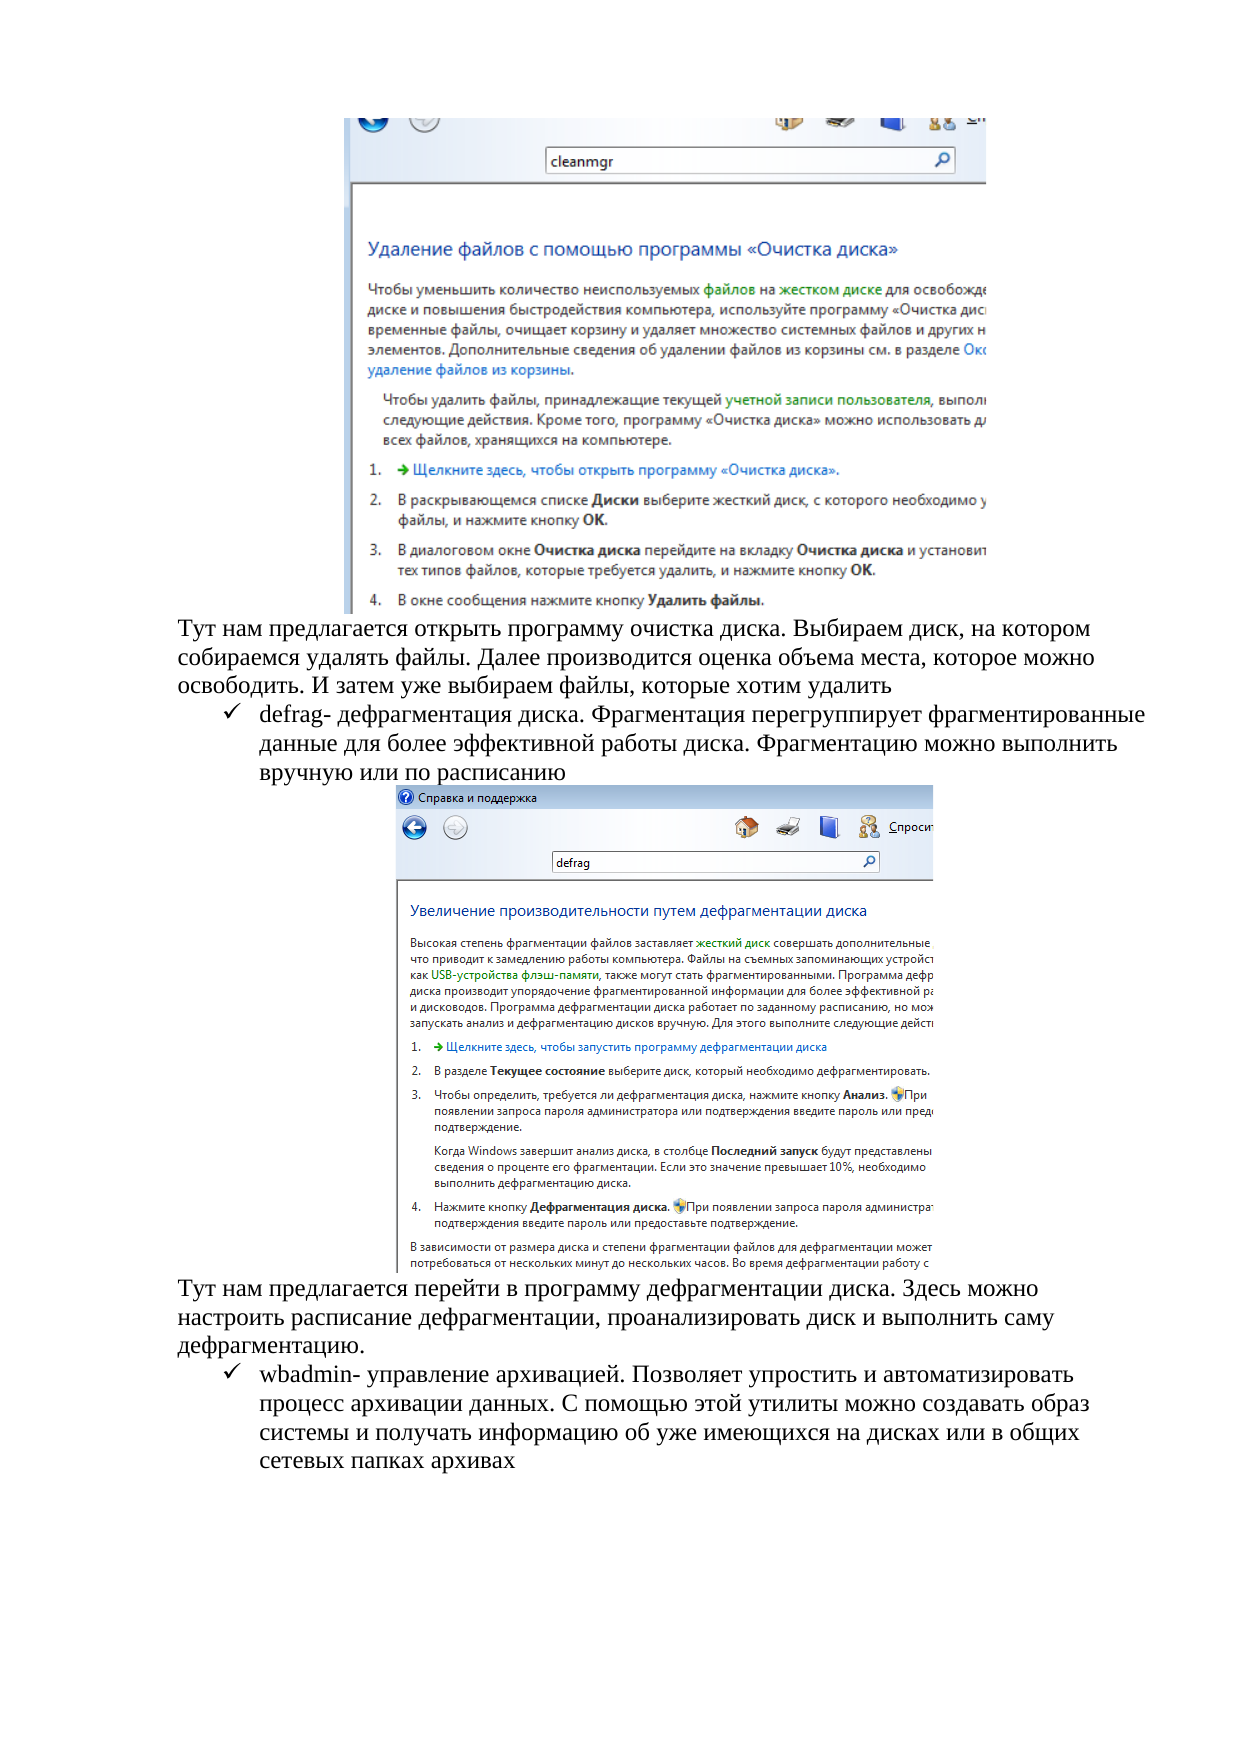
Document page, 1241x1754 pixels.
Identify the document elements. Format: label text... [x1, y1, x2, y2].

picture [344, 118, 987, 614]
picture [395, 785, 934, 1273]
list defrag- дефрагментация диска. Фрагментация перегруппирует фрагментированные данные для более эффективной работы диска. Фрагментацию можно выполнить вручную или по расписанию [222, 699, 1152, 786]
list wbadmin- управление архивацией. Позволяет упростить и автоматизировать процесс архивации данных. С помощью этой утилиты можно создавать образ системы и получать информацию об уже имеющихся на дисках или в общих сетевых папках архивах [222, 1359, 1152, 1474]
text Тут нам предлагается открыть программу очистка диска. Выбираем диск, на котором собираемся удалять файлы. Далее производится оценка объема места, которое можно освободить. И затем уже выбираем файлы, которые хотим удалить [177, 613, 1152, 699]
text Тут нам предлагается перейти в программу дефрагментации диска. Здесь можно настроить расписание дефрагментации, проанализировать диск и выполнить саму дефрагментацию. [177, 1273, 1152, 1359]
